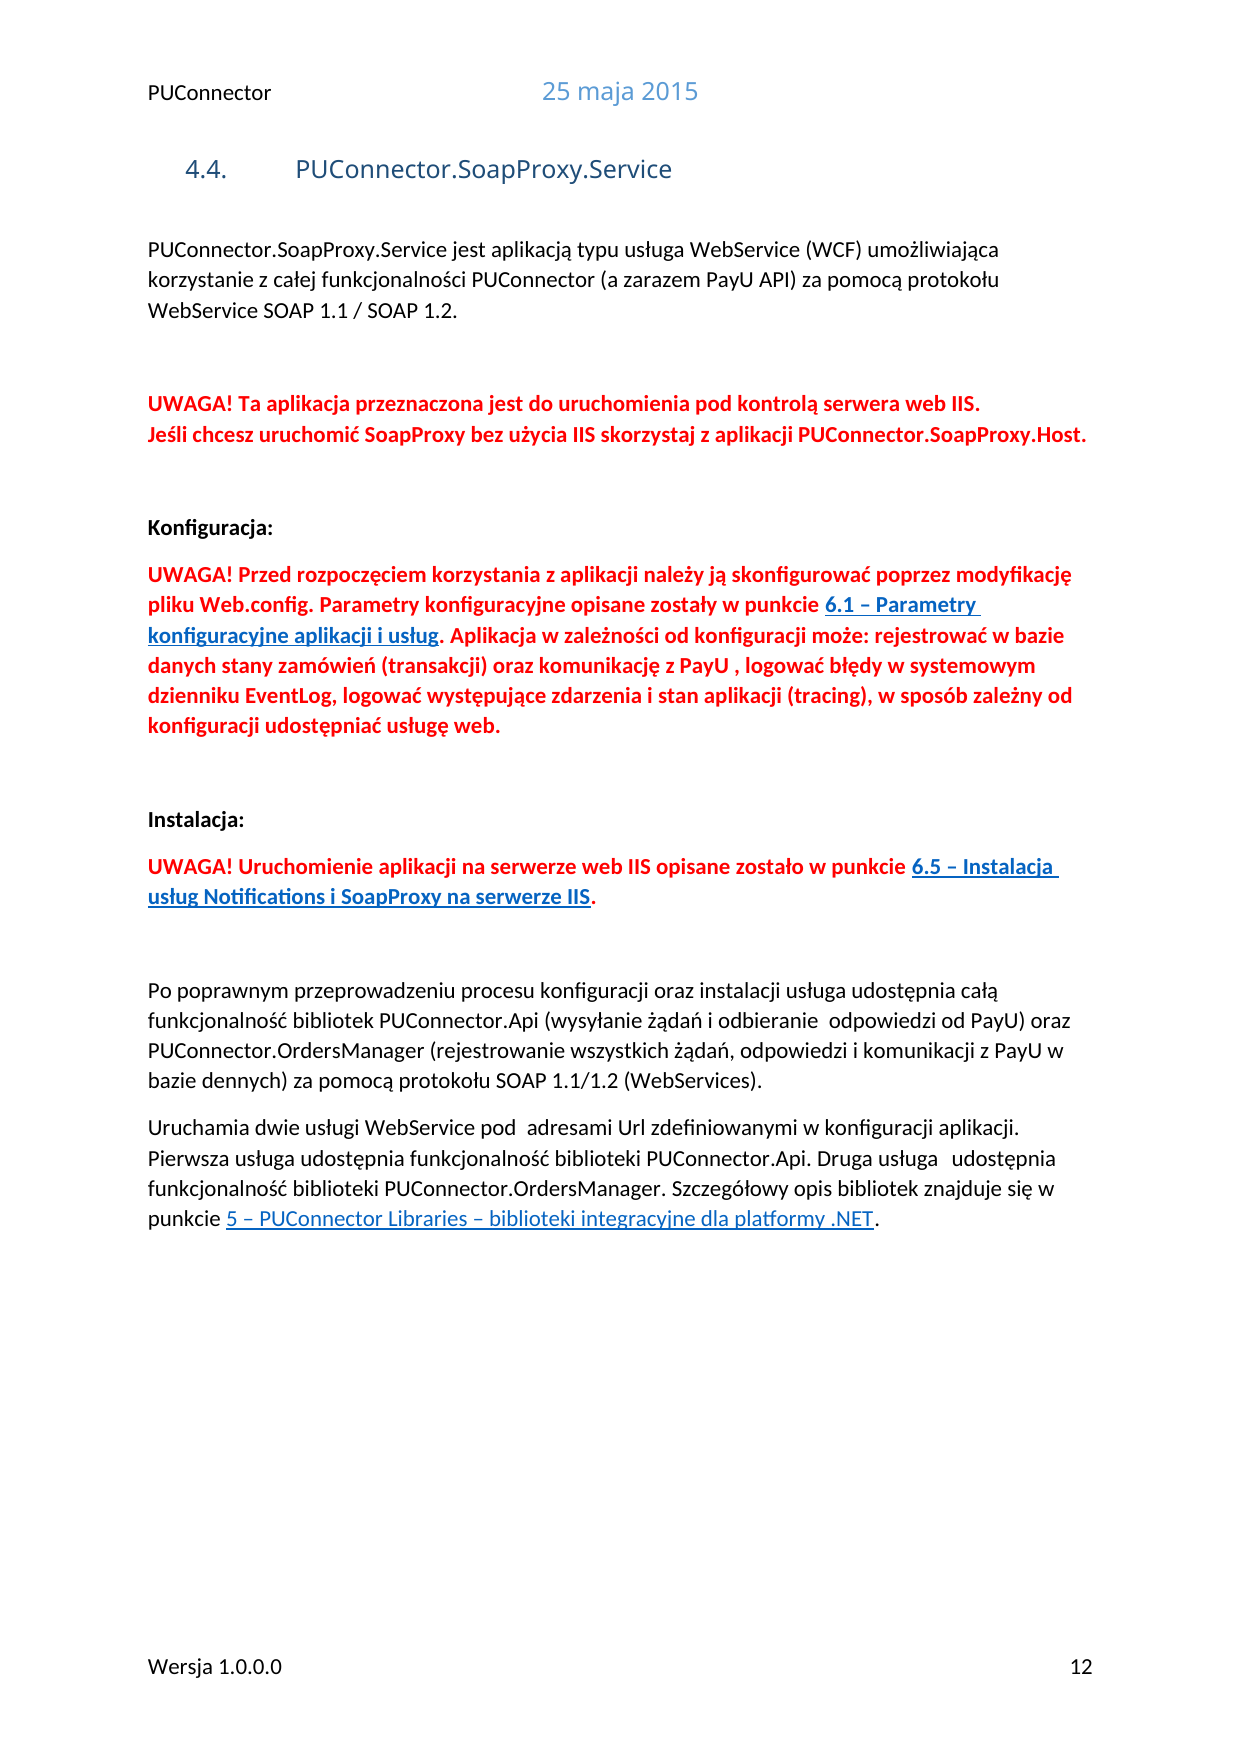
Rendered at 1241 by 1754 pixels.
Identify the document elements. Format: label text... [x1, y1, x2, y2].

text UWAGA! Ta aplikacja przeznaczona jest do uruchomienia pod kontrolą serwera web IIS. Jeśli chcesz uruchomić SoapProxy bez użycia IIS skorzystaj z aplikacji PUConnector.SoapProxy.Host. [148, 389, 1093, 448]
text Instalacja: [148, 805, 1093, 833]
text UWAGA! Przed rozpoczęciem korzystania z aplikacji należy ją skonfigurować poprzez modyfikację pliku Web.config. Parametry konfiguracyjne opisane zostały w punkcie 6.1 – Parametry konfiguracyjne aplikacji i usług. Aplikacja w zależności od konfiguracji może: rejestrować w bazie danych stany zamówień (transakcji) oraz komunikację z PayU , logować błędy w systemowym dzienniku EventLog, logować występujące zdarzenia i stan aplikacji (tracing), w sposób zależny od konfiguracji udostępniać usługę web. [148, 560, 1093, 739]
text UWAGA! Uruchomienie aplikacji na serwerze web IIS opisane zostało w punkcie 6.5 – Instalacja usług Notifications i SoapProxy na serwerze IIS. [148, 852, 1093, 910]
subtitle PUConnector.SoapProxy.Service [185, 152, 1093, 186]
text PUConnector.SoapProxy.Service jest aplikacją typu usługa WebService (WCF) umożliwiająca korzystanie z całej funkcjonalności PUConnector (a zarazem PayU API) za pomocą protokołu WebService SOAP 1.1 / SOAP 1.2. [148, 235, 1093, 324]
text Uruchamia dwie usługi WebService pod adresami Url zdefiniowanymi w konfiguracji aplikacji. Pierwsza usługa udostępnia funkcjonalność biblioteki PUConnector.Api. Druga usługa udostępnia funkcjonalność biblioteki PUConnector.OrdersManager. Szczegółowy opis bibliotek znajduje się w punkcie 5 – PUConnector Libraries – biblioteki integracyjne dla platformy .NET. [148, 1113, 1093, 1232]
text Po poprawnym przeprowadzeniu procesu konfiguracji oraz instalacji usługa udostępnia całą funkcjonalność bibliotek PUConnector.Api (wysyłanie żądań i odbieranie odpowiedzi od PayU) oraz PUConnector.OrdersManager (rejestrowanie wszystkich żądań, odpowiedzi i komunikacji z PayU w bazie dennych) za pomocą protokołu SOAP 1.1/1.2 (WebServices). [148, 976, 1093, 1095]
text Konfiguracja: [148, 513, 1093, 542]
